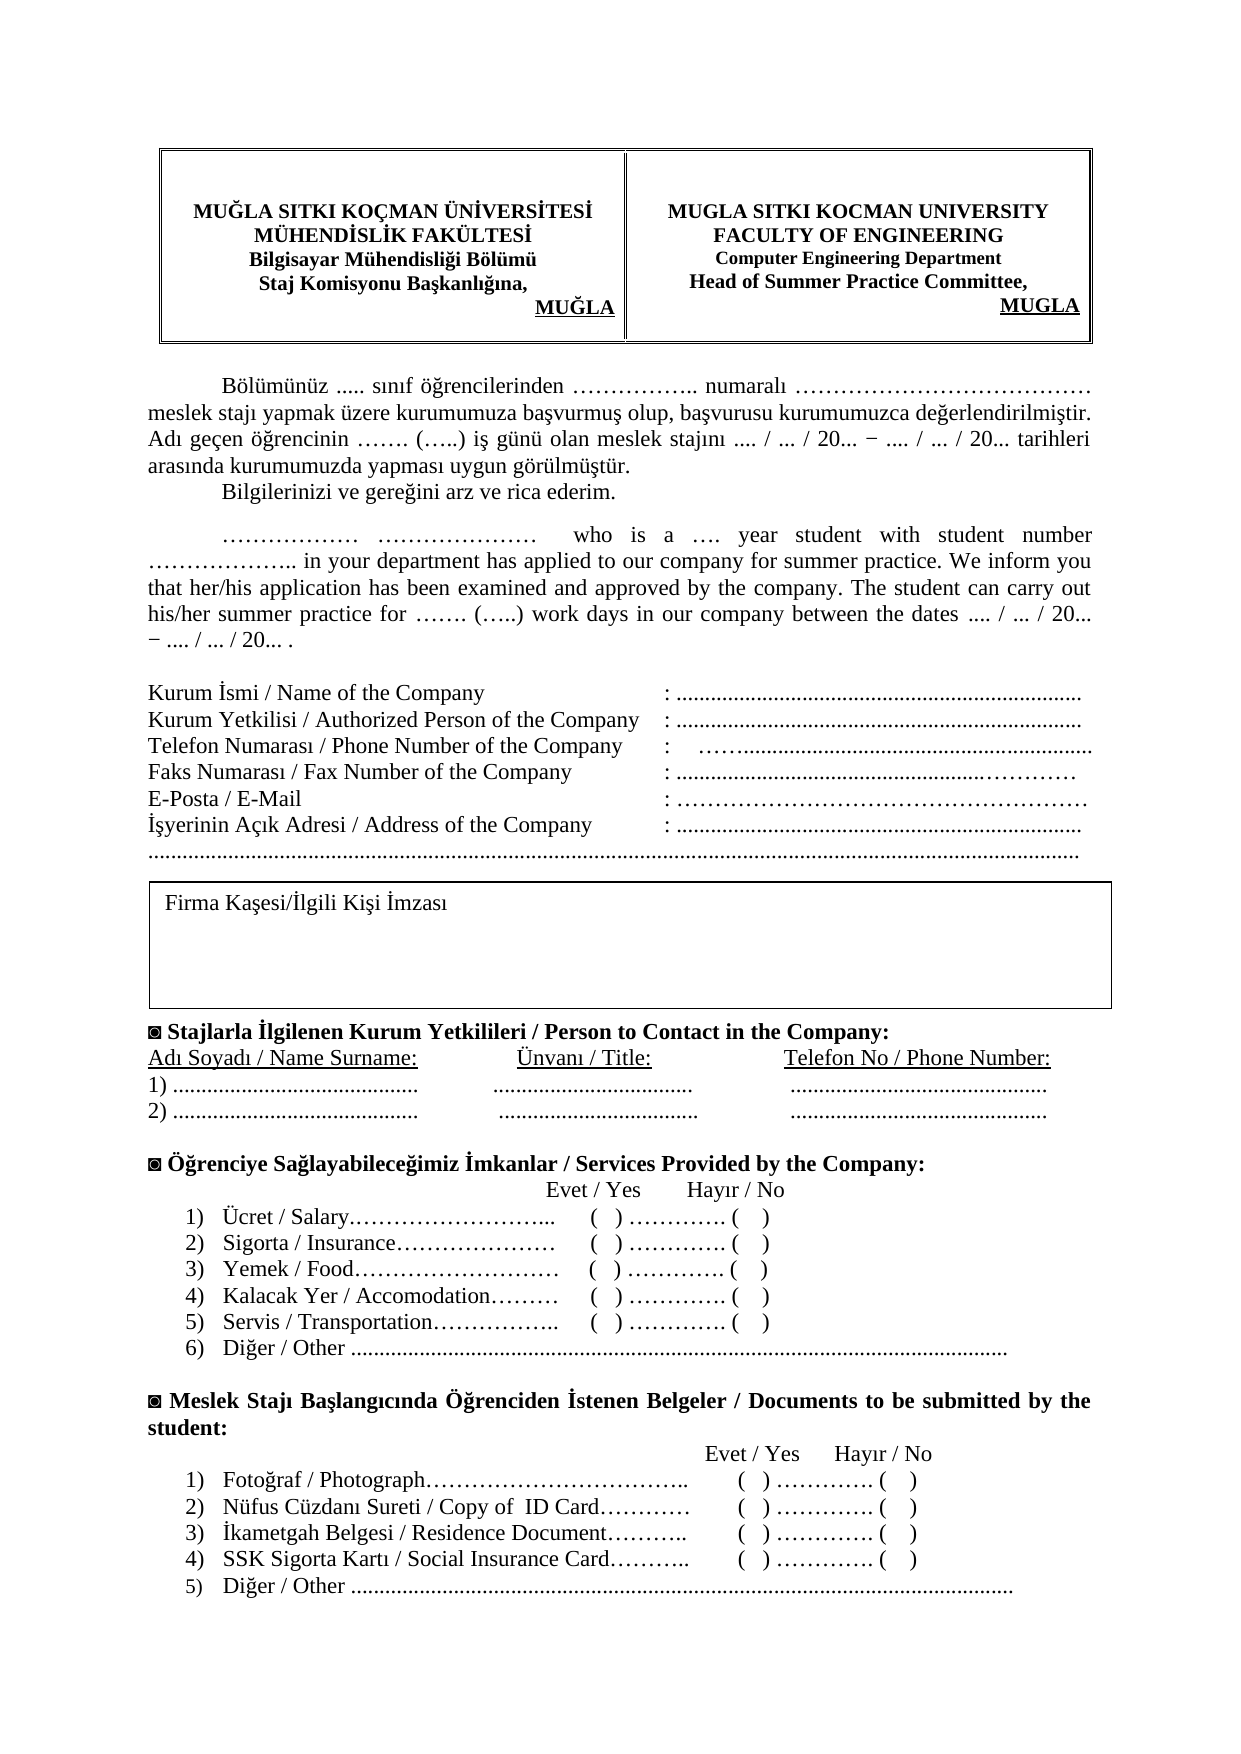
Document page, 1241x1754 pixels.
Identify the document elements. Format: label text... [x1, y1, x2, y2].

list Kalacak Yer / Accomodation……… ( ) …………. ( ) [185, 1282, 1093, 1308]
text E-Posta / E-Mail : ……………………………………………… [148, 785, 1093, 811]
list Fotoğraf / Photograph…………………………….. ( ) …………. ( ) [185, 1466, 1093, 1493]
list Yemek / Food……………………… ( ) …………. ( ) [185, 1255, 1093, 1282]
list İkametgah Belgesi / Residence Document……….. ( ) …………. ( ) [185, 1519, 1093, 1545]
text ◙ Öğrenciye Sağlayabileceğimiz İmkanlar / Services Provided by the Company: [148, 1150, 1093, 1176]
text Evet / Yes Hayır / No [148, 1176, 1093, 1203]
text İşyerinin Açık Adresi / Address of the Company : ....................................................................... [148, 811, 1093, 837]
text 2) ........................................... ................................... ............................................. [148, 1097, 1093, 1123]
list Ücret / Salary.……………………... ( ) …………. ( ) [185, 1203, 1093, 1229]
text ................................................................................................................................................................... [148, 837, 1093, 864]
text ◙ Meslek Stajı Başlangıcında Öğrenciden İstenen Belgeler / Documents to be submitted by the student: [148, 1387, 1093, 1440]
text ……………… ………………… who is a …. year student with student number ……………….. in your department has applied to our company for summer practice. We inform you that her/his application has been examined and approved by the company. The student can carry out his/her summer practice for ……. (…..) work days in our company between the dates .... / ... / 20... − .... / ... / 20... . [148, 521, 1093, 653]
text Kurum İsmi / Name of the Company : ....................................................................... [148, 679, 1093, 706]
list Diğer / Other ................................................................................................................... [185, 1334, 1093, 1361]
text Kurum Yetkilisi / Authorized Person of the Company : ....................................................................... [148, 706, 1093, 732]
text Adı Soyadı / Name Surname: Ünvanı / Title: Telefon No / Phone Number: [148, 1044, 1093, 1071]
list Nüfus Cüzdanı Sureti / Copy of ID Card………… ( ) …………. ( ) [185, 1493, 1093, 1519]
table_header MUĞLA SITKI KOÇMAN ÜNİVERSİTESİ MÜHENDİSLİK FAKÜLTESİ Bilgisayar Mühendisliği Bölümü Staj Komisyonu Başkanlığına, MUĞLA [162, 149, 626, 341]
list Servis / Transportation…………….. ( ) …………. ( ) [185, 1308, 1093, 1334]
text 1) ........................................... ................................... ............................................. [148, 1071, 1093, 1097]
list Diğer / Other .................................................................................................................... [185, 1572, 1093, 1598]
text ◙ Stajlarla İlgilenen Kurum Yetkilileri / Person to Contact in the Company: [148, 864, 1093, 1044]
list Sigorta / Insurance………………… ( ) …………. ( ) [185, 1229, 1093, 1255]
text Evet / Yes Hayır / No [148, 1440, 1093, 1466]
text Bilgilerinizi ve gereğini arz ve rica ederim. [148, 478, 1093, 504]
list SSK Sigorta Kartı / Social Insurance Card……….. ( ) …………. ( ) [185, 1545, 1093, 1572]
text Bölümünüz ..... sınıf öğrencilerinden …………….. numaralı ………………………………… meslek stajı yapmak üzere kurumumuza başvurmuş olup, başvurusu kurumumuzca değerlendirilmiştir. Adı geçen öğrencinin ……. (…..) iş günü olan meslek stajını .... / ... / 20... − .... / ... / 20... tarihleri arasında kurumumuzda yapması uygun görülmüştür. [148, 373, 1093, 478]
text Telefon Numarası / Phone Number of the Company : ……............................................................. Faks Numarası / Fax Number of the Company : ......................................................………… [148, 732, 1093, 785]
table_header MUGLA SITKI KOCMAN UNIVERSITY FACULTY OF ENGINEERING Computer Engineering Department Head of Summer Practice Committee, MUGLA [626, 151, 1089, 341]
